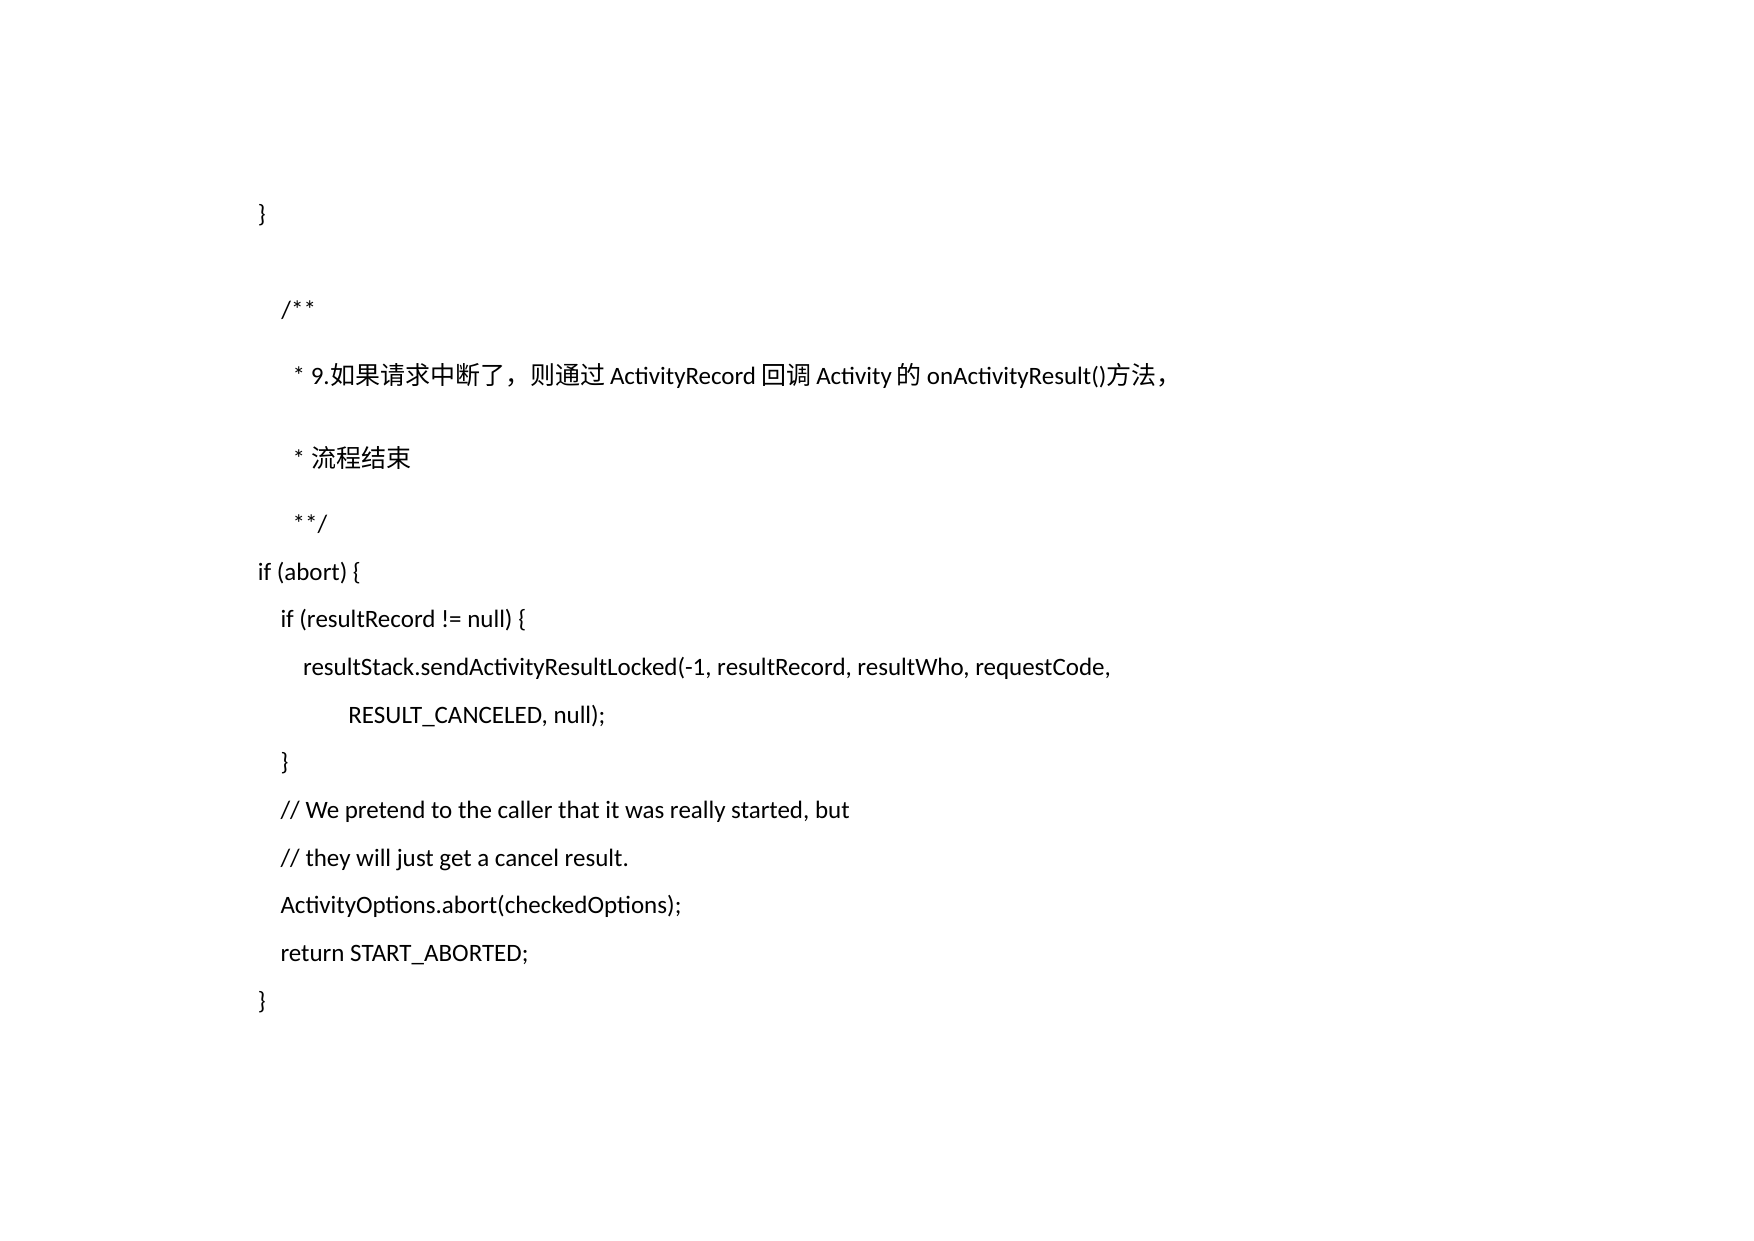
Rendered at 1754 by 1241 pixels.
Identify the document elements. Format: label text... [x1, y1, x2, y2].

text } [150, 198, 1604, 230]
text * 9.如果请求中断了，则通过ActivityRecord回调Activity的onActivityResult()方法， [150, 341, 1604, 406]
text RESULT_CANCELED, null); [150, 698, 1604, 730]
text // they will just get a cancel result. [150, 841, 1604, 873]
text } [150, 984, 1604, 1017]
text } [150, 746, 1604, 778]
text // We pretend to the caller that it was really started, but [150, 793, 1604, 826]
text /** [150, 293, 1604, 326]
text if (resultRecord != null) { [150, 602, 1604, 635]
text ActivityOptions.abort(checkedOptions); [150, 889, 1604, 921]
text resultStack.sendActivityResultLocked(-1, resultRecord, resultWho, requestCode, [150, 650, 1604, 683]
text return START_ABORTED; [150, 936, 1604, 969]
text * 流程结束 [150, 424, 1604, 489]
text **/ [150, 507, 1604, 539]
text if (abort) { [150, 555, 1604, 587]
